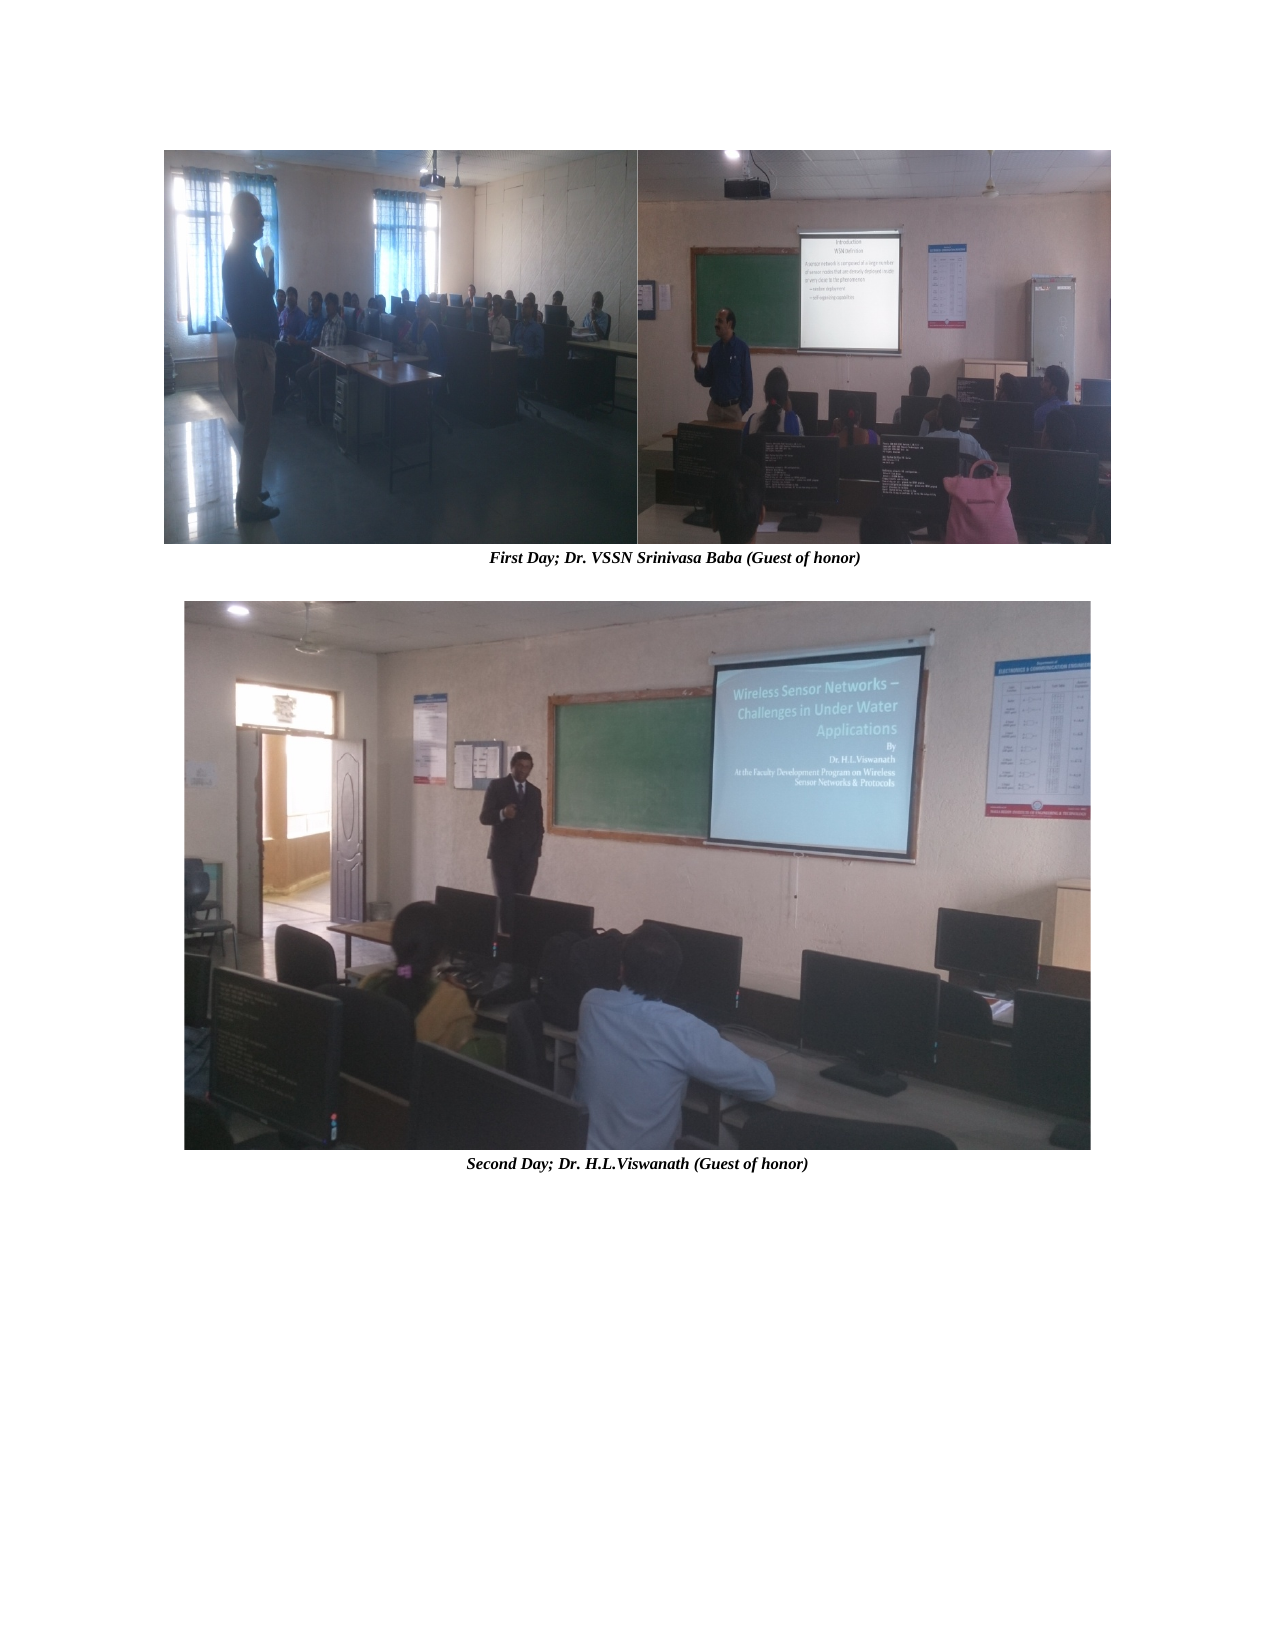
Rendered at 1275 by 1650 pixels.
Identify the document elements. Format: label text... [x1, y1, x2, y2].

picture [184, 601, 1091, 1150]
picture [164, 150, 1111, 544]
text First Day; Dr. VSSN Srinivasa Baba (Guest of honor) [150, 548, 1125, 567]
text Second Day; Dr. H.L.Viswanath (Guest of honor) [150, 1154, 1125, 1173]
